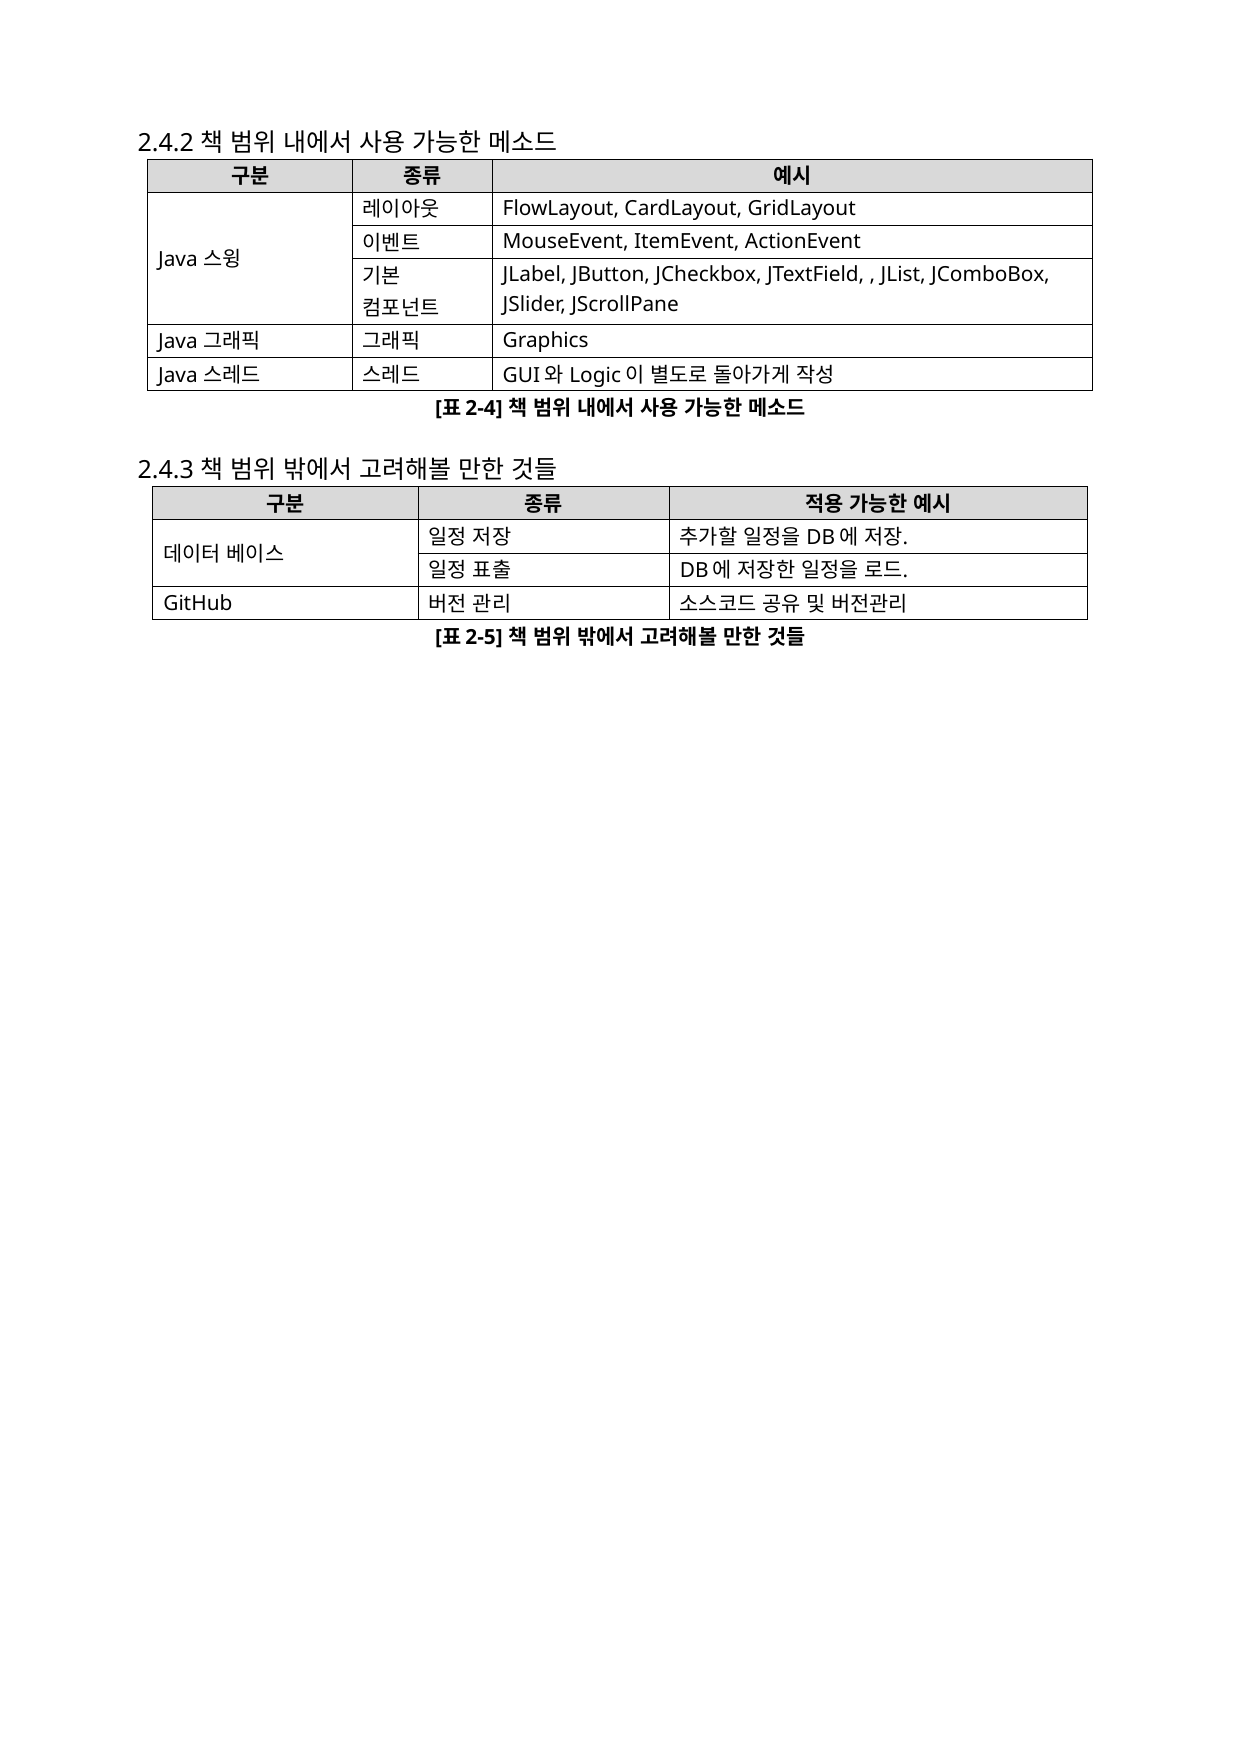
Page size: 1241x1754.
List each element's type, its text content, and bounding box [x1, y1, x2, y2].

table_cell 기본 컴포넌트 [353, 259, 492, 324]
table_cell Graphics [493, 325, 1092, 357]
text [표2-4] 책 범위 내에서 사용 가능한 메소드 [75, 391, 1165, 421]
table_cell 스레드 [353, 358, 492, 390]
table_cell Java 스윙 [148, 193, 352, 324]
table_header 종류 [419, 487, 669, 519]
table_cell DB에 저장한 일정을 로드. [670, 554, 1087, 586]
table_cell GitHub [153, 587, 418, 619]
table_cell Java 그래픽 [148, 325, 352, 357]
subtitle 2.4.2 책 범위 내에서 사용 가능한 메소드 [137, 122, 1165, 158]
table_header 구분 [148, 160, 352, 192]
table_cell 추가할 일정을 DB에 저장. [670, 520, 1087, 552]
table_cell GUI와 Logic이 별도로 돌아가게 작성 [493, 358, 1092, 390]
table_cell 이벤트 [353, 226, 492, 258]
table_cell JLabel, JButton, JCheckbox, JTextField, , JList, JComboBox, JSlider, JScrollPane [493, 259, 1092, 324]
table_header 종류 [353, 160, 492, 192]
table_cell 버전 관리 [419, 587, 669, 619]
table_cell 데이터 베이스 [153, 520, 418, 586]
table_cell 일정 저장 [419, 520, 669, 552]
subtitle 2.4.3 책 범위 밖에서 고려해볼 만한 것들 [137, 450, 1165, 486]
table_cell 소스코드 공유 및 버전관리 [670, 587, 1087, 619]
table_cell Java 스레드 [148, 358, 352, 390]
table_cell FlowLayout, CardLayout, GridLayout [493, 193, 1092, 225]
table_header 구분 [153, 487, 418, 519]
table_cell 레이아웃 [353, 193, 492, 225]
table_cell 그래픽 [353, 325, 492, 357]
table_header 적용 가능한 예시 [670, 487, 1087, 519]
table_cell 일정 표출 [419, 554, 669, 586]
table_cell MouseEvent, ItemEvent, ActionEvent [493, 226, 1092, 258]
table_header 예시 [493, 160, 1092, 192]
text [표2-5] 책 범위 밖에서 고려해볼 만한 것들 [75, 620, 1165, 650]
